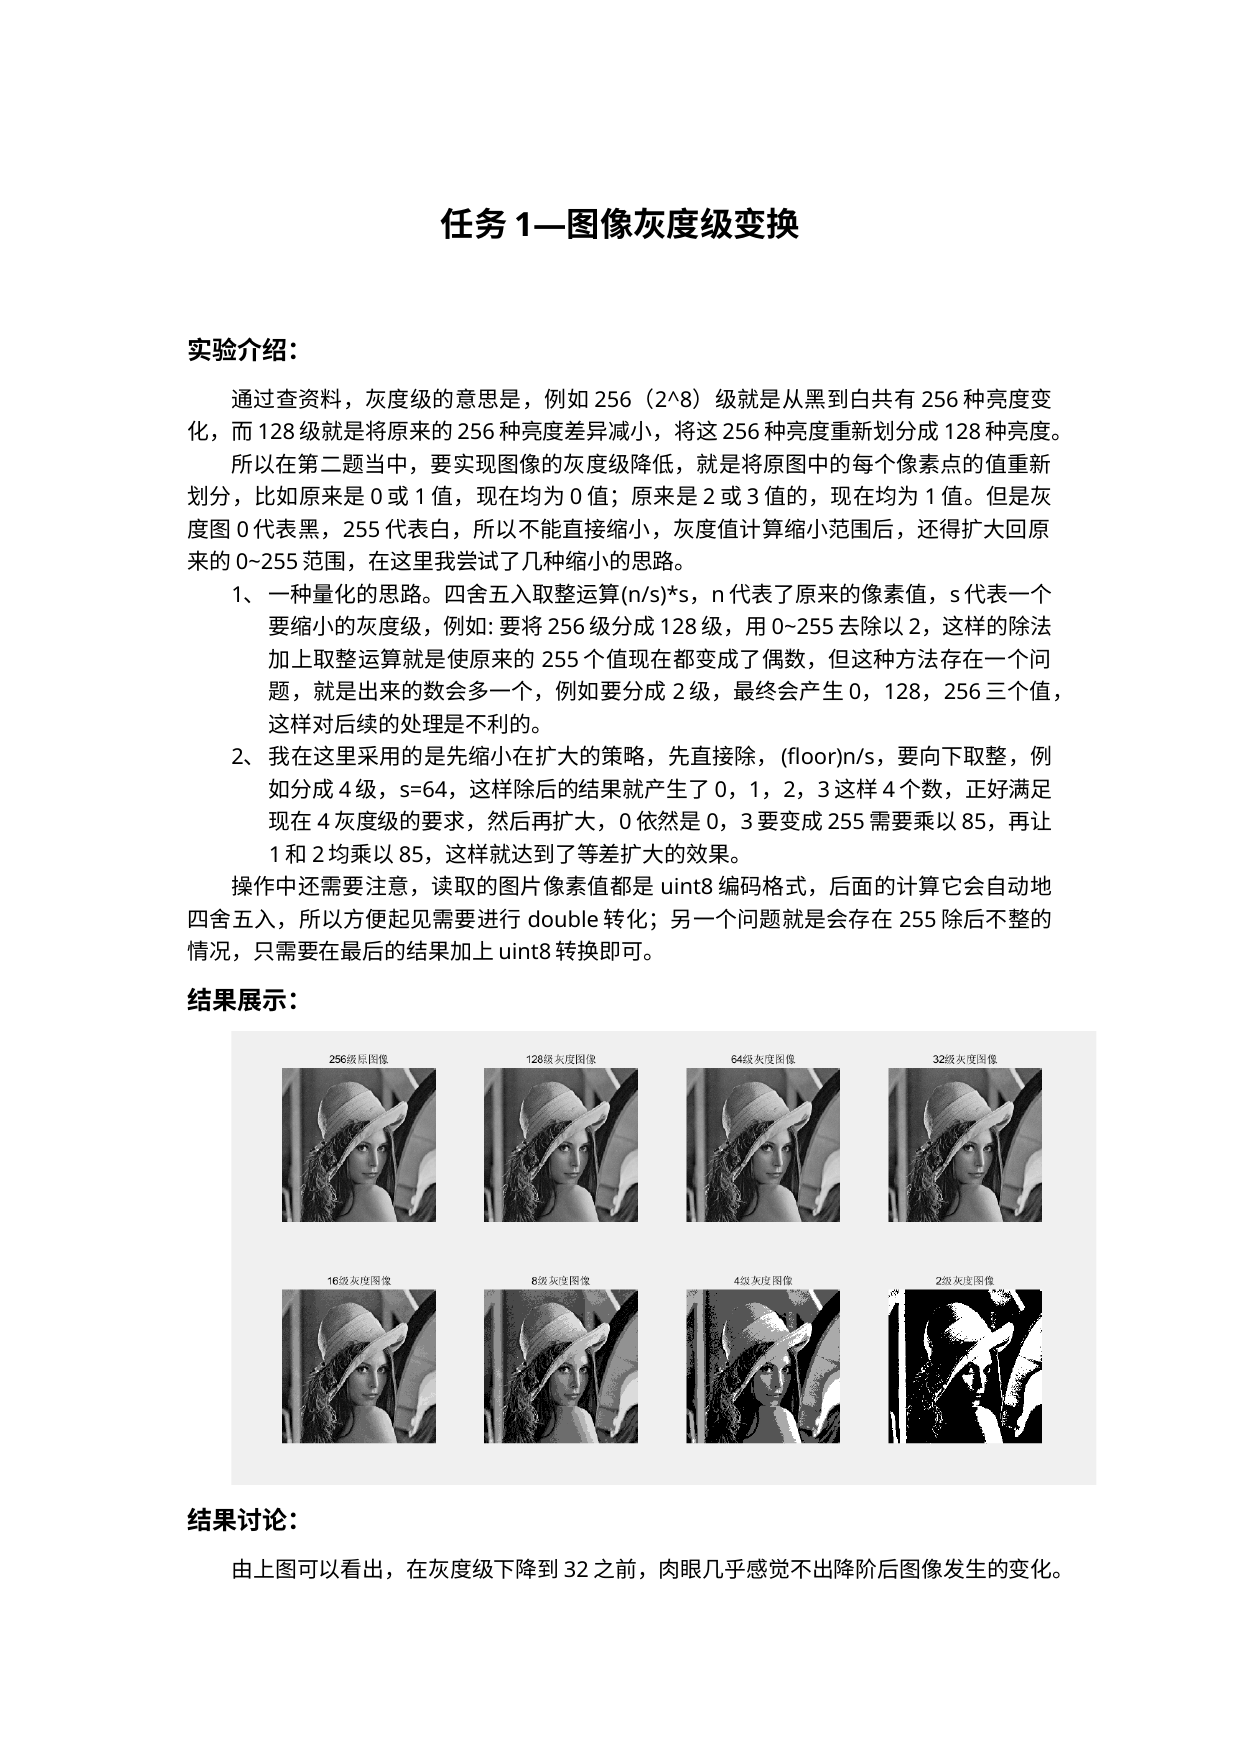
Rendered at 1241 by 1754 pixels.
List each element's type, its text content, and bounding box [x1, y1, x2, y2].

picture [231, 1031, 1097, 1485]
text 通过查资料，灰度级的意思是，例如256（2^8）级就是从黑到白共有256种亮度变化，而128级就是将原来的256种亮度差异减小，将这256种亮度重新划分成128种亮度。 [187, 381, 1053, 446]
list 一种量化的思路。四舍五入取整运算(n/s)*s，n代表了原来的像素值，s代表一个要缩小的灰度级，例如: 要将256级分成128级，用0~255去除以2，这样的除法加上取整运算就是使原来的255个值现在都变成了偶数，但这种方法存在一个问题，就是出来的数会多一个，例如要分成2级，最终会产生0，128，256三个值，这样对后续的处理是不利的。 [231, 576, 1053, 739]
subtitle 任务1—图像灰度级变换 [187, 189, 1053, 254]
list 我在这里采用的是先缩小在扩大的策略，先直接除，(floor)n/s，要向下取整，例如分成4级，s=64，这样除后的结果就产生了0，1，2，3这样4个数，正好满足现在4灰度级的要求，然后再扩大，0依然是0，3要变成255需要乘以85，再让1和2均乘以85，这样就达到了等差扩大的效果。 [231, 739, 1053, 869]
text 结果讨论： [187, 1486, 1053, 1551]
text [187, 1551, 1053, 1584]
text 结果展示： [187, 966, 1053, 1031]
text 所以在第二题当中，要实现图像的灰度级降低，就是将原图中的每个像素点的值重新划分，比如原来是0或1值，现在均为0值；原来是2或3值的，现在均为1值。但是灰度图0代表黑，255代表白，所以不能直接缩小，灰度值计算缩小范围后，还得扩大回原来的0~255范围，在这里我尝试了几种缩小的思路。 [187, 446, 1053, 576]
text 操作中还需要注意，读取的图片像素值都是uint8编码格式，后面的计算它会自动地四舍五入，所以方便起见需要进行double转化；另一个问题就是会存在255除后不整的情况，只需要在最后的结果加上uint8转换即可。 [187, 869, 1053, 966]
text 实验介绍： [187, 316, 1053, 381]
